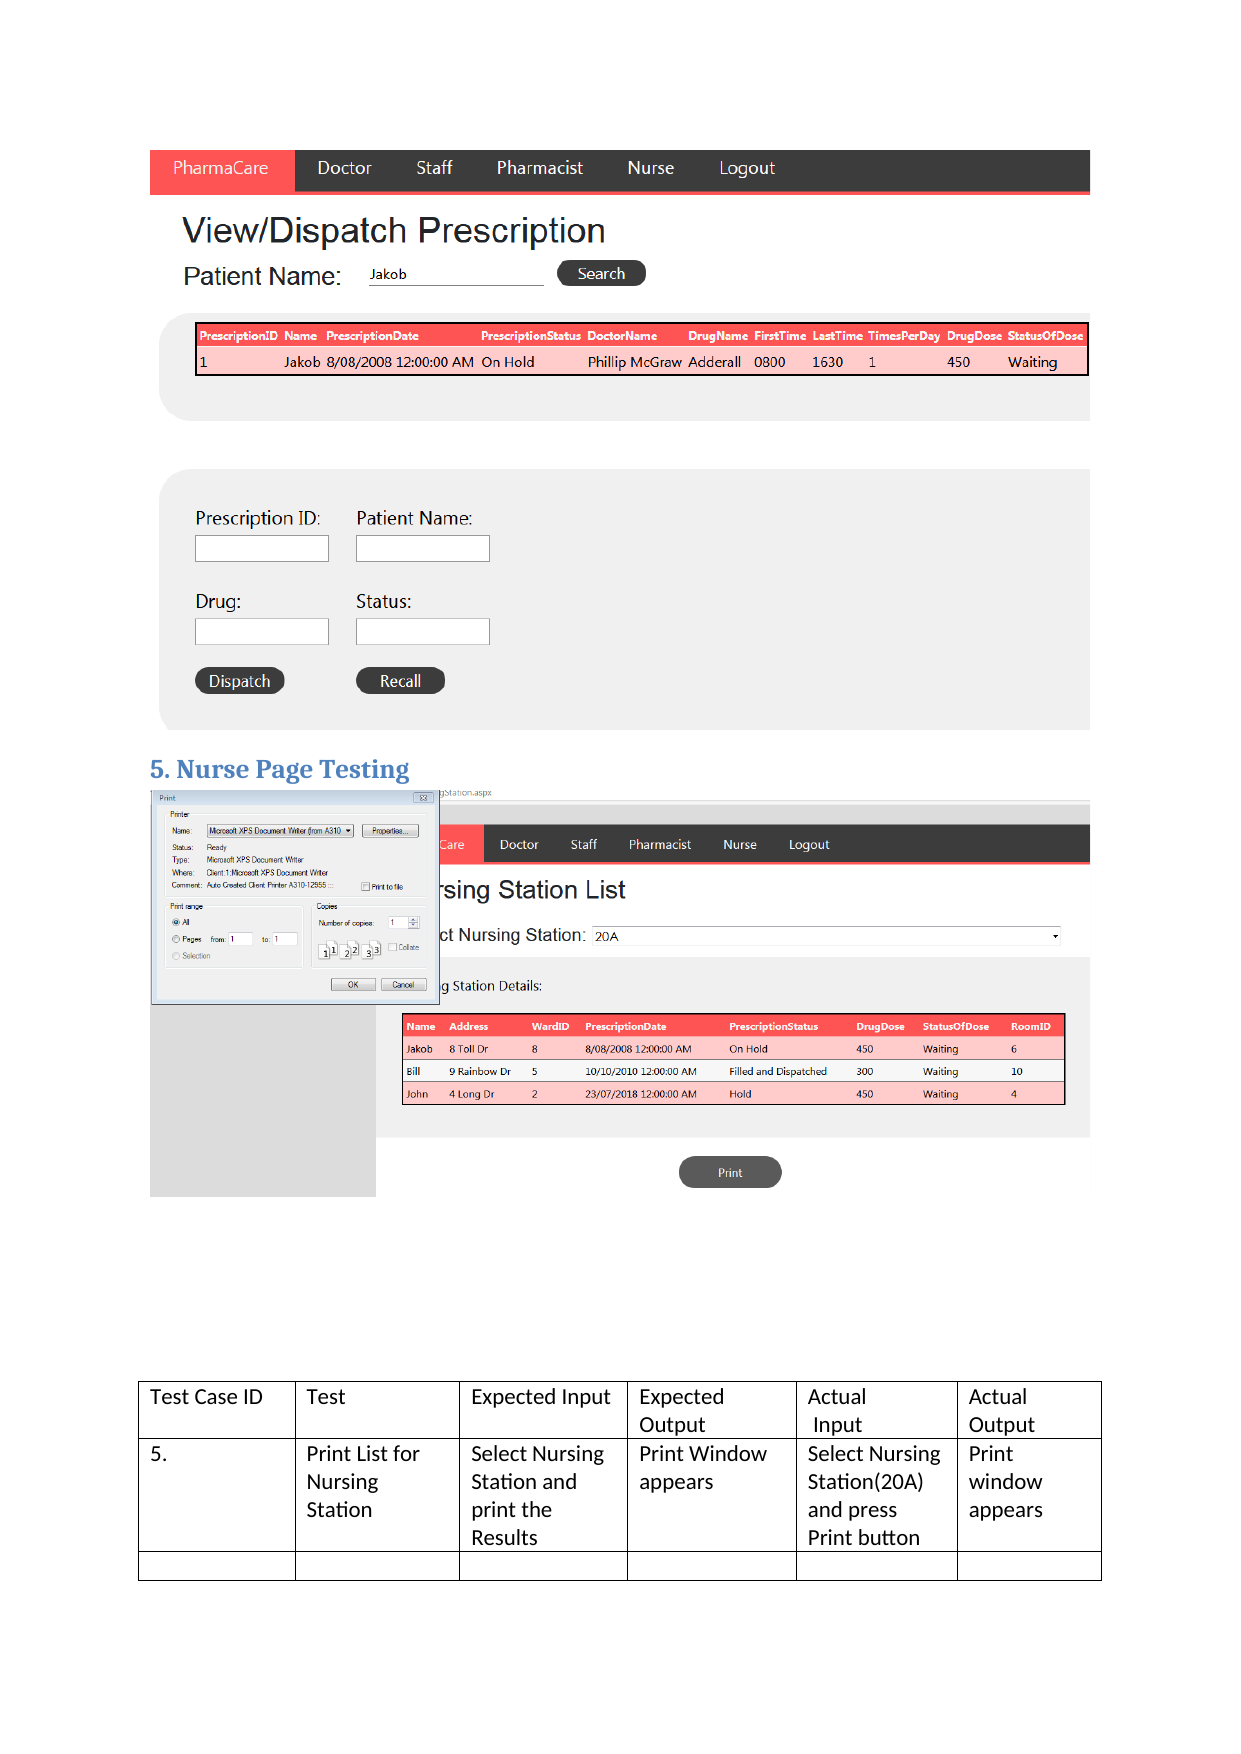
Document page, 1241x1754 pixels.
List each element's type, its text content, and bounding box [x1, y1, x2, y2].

table_cell Print window appears [958, 1439, 1101, 1551]
table_header Test Case ID [139, 1382, 295, 1438]
table_cell Print List for Nursing Station [296, 1439, 459, 1551]
table_cell Select Nursing Station(20A) and press Print button [797, 1439, 957, 1551]
picture [150, 150, 1091, 730]
picture [150, 790, 1091, 1197]
table_header Actual Input [797, 1382, 957, 1438]
table_cell [628, 1552, 796, 1580]
table_cell [797, 1552, 957, 1580]
table_cell [460, 1552, 627, 1580]
table_cell [139, 1552, 295, 1580]
table_header Actual Output [958, 1382, 1101, 1438]
subtitle 5. Nurse Page Testing [150, 754, 1090, 786]
table_header Expected Input [460, 1382, 627, 1438]
table_cell 5. [139, 1439, 295, 1551]
table_header Expected Output [628, 1382, 796, 1438]
table_cell Select Nursing Station and print the Results [460, 1439, 627, 1551]
table_header Test [296, 1382, 459, 1438]
table_cell [296, 1552, 459, 1580]
table_cell Print Window appears [628, 1439, 796, 1551]
table_cell [958, 1552, 1101, 1580]
